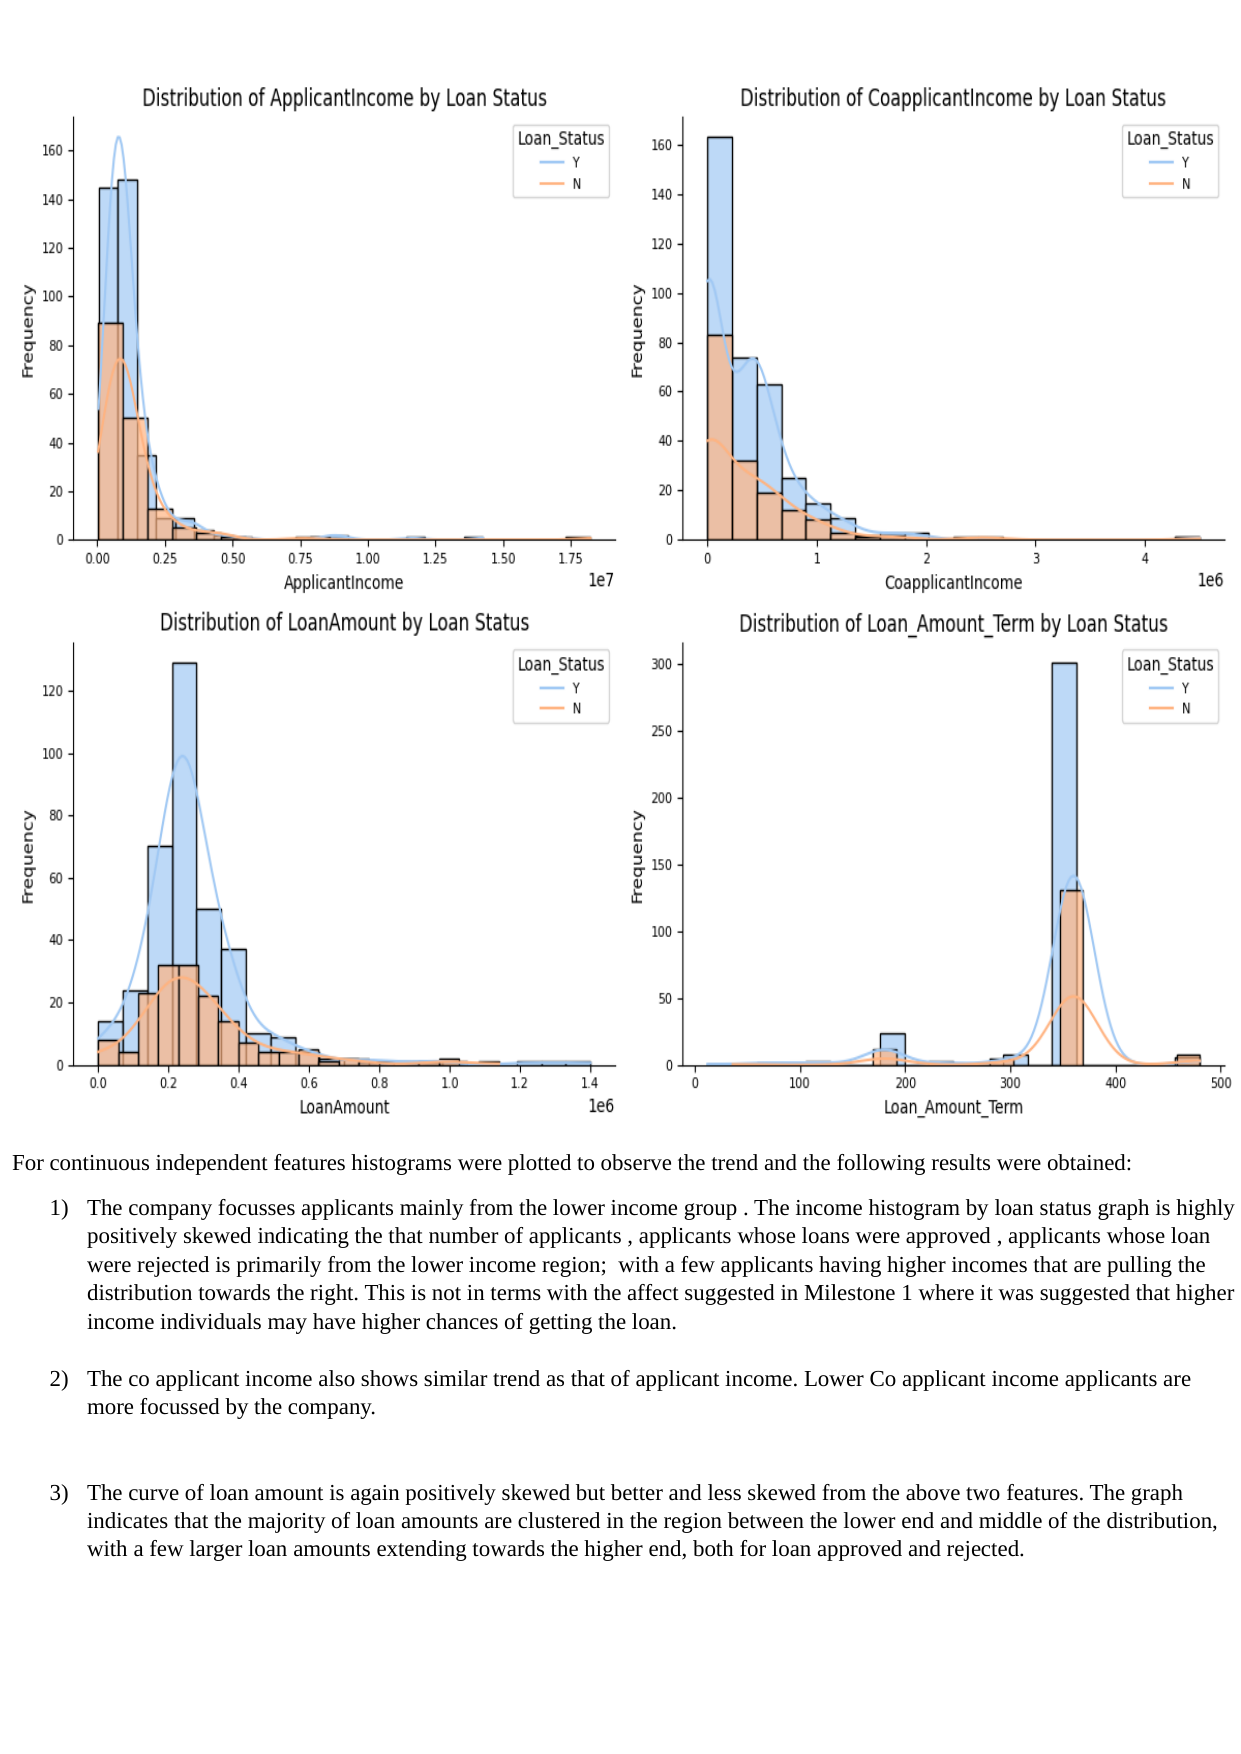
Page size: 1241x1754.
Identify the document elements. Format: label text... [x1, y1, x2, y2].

list The company focusses applicants mainly from the lower income group . The income histogram by loan status graph is highly positively skewed indicating the that number of applicants , applicants whose loans were approved , applicants whose loan were rejected is primarily from the lower income region; with a few applicants having higher incomes that are pulling the distribution towards the right. This is not in terms with the affect suggested in Milestone 1 where it was suggested that higher income individuals may have higher chances of getting the loan. [49, 1194, 1240, 1334]
text For continuous independent features histograms were plotted to observe the trend and the following results were obtained: [12, 1149, 1240, 1175]
list The co applicant income also shows similar trend as that of applicant income. Lower Co applicant income applicants are more focussed by the company. [49, 1365, 1240, 1419]
picture [11, 75, 1241, 1131]
list The curve of loan amount is again positively skewed but better and less skewed from the above two features. The graph indicates that the majority of loan amounts are clustered in the region between the lower end and middle of the distribution, with a few larger loan amounts extending towards the higher end, both for loan approved and rejected. [49, 1478, 1240, 1562]
